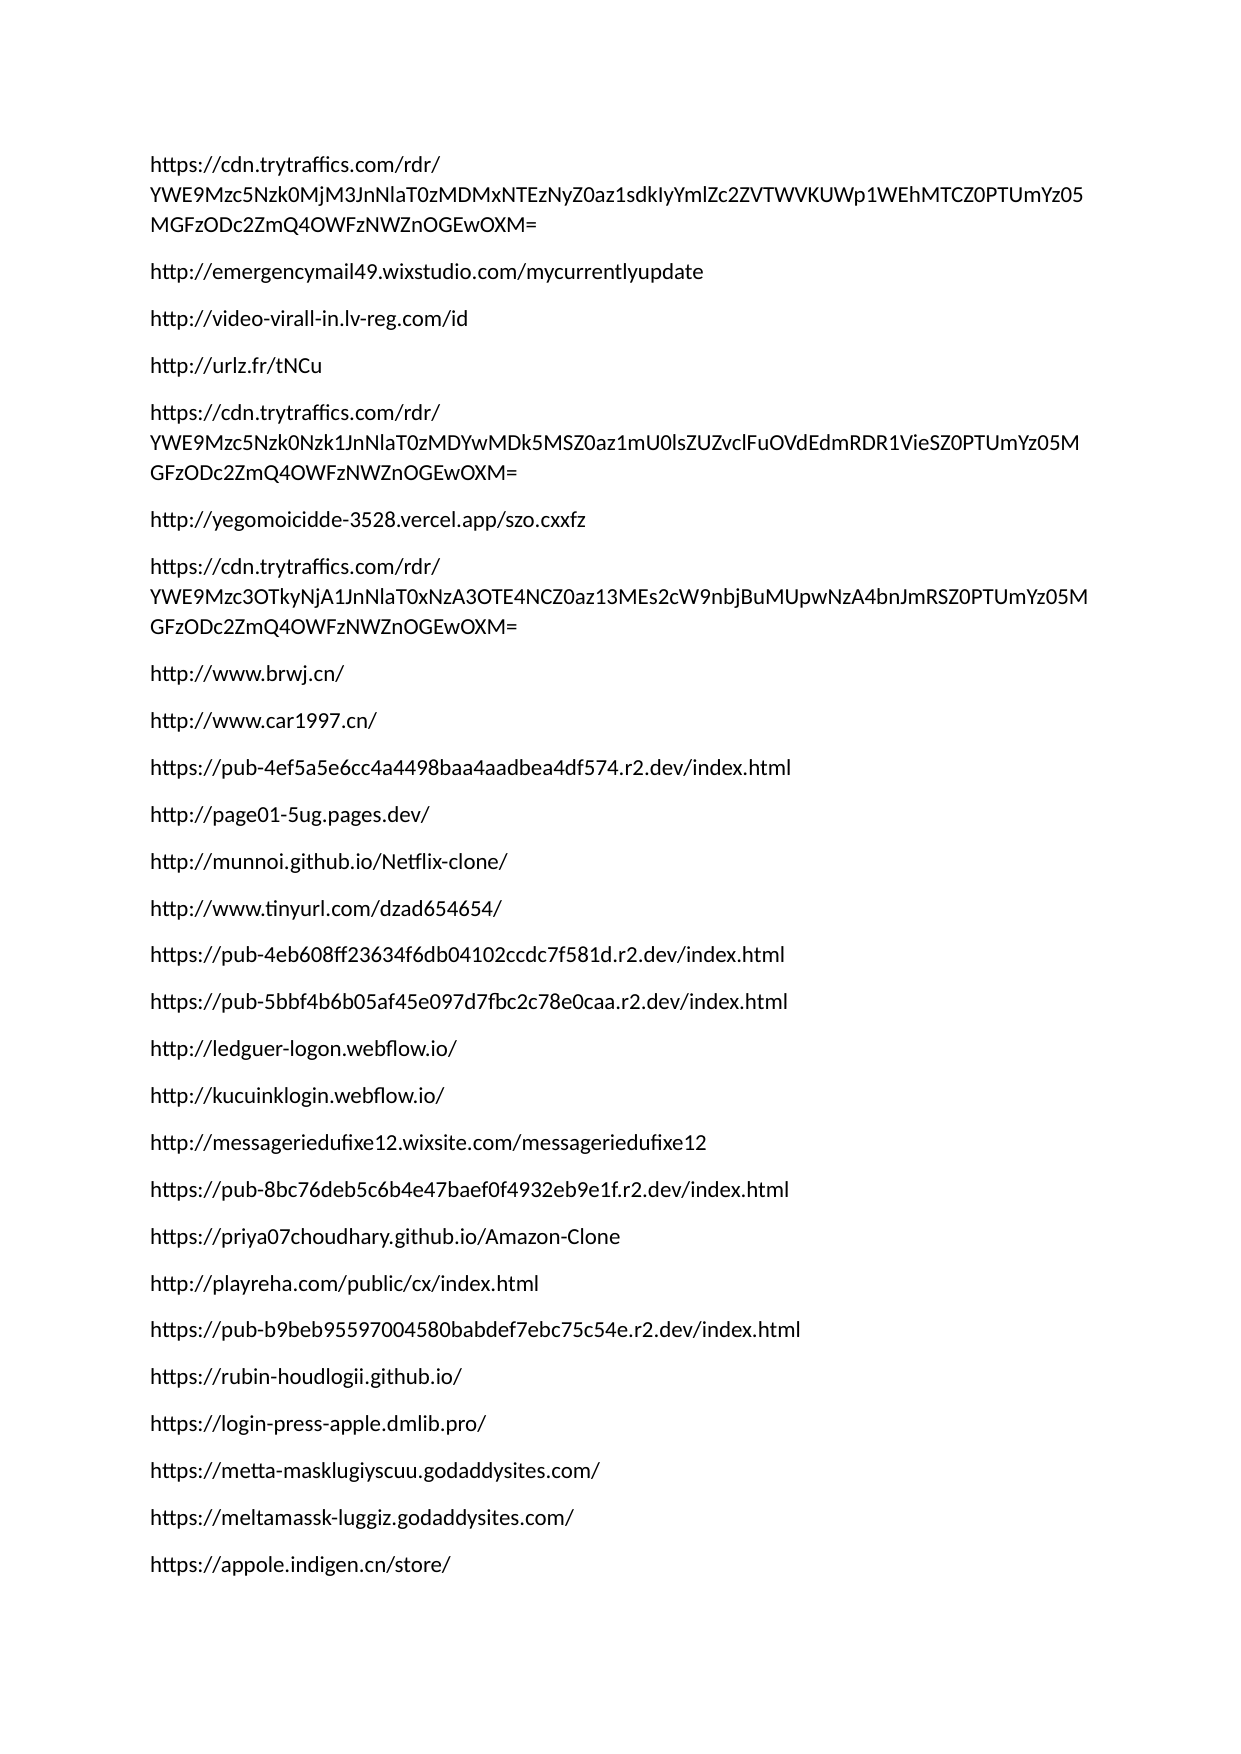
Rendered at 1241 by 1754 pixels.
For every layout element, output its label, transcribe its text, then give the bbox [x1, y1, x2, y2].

text https://cdn.trytraffics.com/rdr/YWE9Mzc5Nzk0MjM3JnNlaT0zMDMxNTEzNyZ0az1sdkIyYmlZc2ZVTWVKUWp1WEhMTCZ0PTUmYz05MGFzODc2ZmQ4OWFzNWZnOGEwOXM= [150, 150, 1090, 238]
text http://ledguer-logon.webflow.io/ [150, 1034, 1090, 1062]
text http://yegomoicidde-3528.vercel.app/szo.cxxfz [150, 505, 1090, 533]
text http://munnoi.github.io/Netflix-clone/ [150, 847, 1090, 875]
text https://pub-8bc76deb5c6b4e47baef0f4932eb9e1f.r2.dev/index.html [150, 1175, 1090, 1203]
text http://www.tinyurl.com/dzad654654/ [150, 894, 1090, 922]
text http://www.car1997.cn/ [150, 706, 1090, 734]
text https://priya07choudhary.github.io/Amazon-Clone [150, 1222, 1090, 1250]
text https://pub-b9beb95597004580babdef7ebc75c54e.r2.dev/index.html [150, 1316, 1090, 1344]
text https://pub-4ef5a5e6cc4a4498baa4aadbea4df574.r2.dev/index.html [150, 753, 1090, 781]
text http://page01-5ug.pages.dev/ [150, 800, 1090, 828]
text http://video-virall-in.lv-reg.com/id [150, 304, 1090, 332]
text http://kucuinklogin.webflow.io/ [150, 1081, 1090, 1109]
text http://www.brwj.cn/ [150, 659, 1090, 687]
text https://meltamassk-luggiz.godaddysites.com/ [150, 1503, 1090, 1531]
text http://playreha.com/public/cx/index.html [150, 1269, 1090, 1297]
text https://rubin-houdlogii.github.io/ [150, 1362, 1090, 1391]
text https://login-press-apple.dmlib.pro/ [150, 1409, 1090, 1437]
text http://urlz.fr/tNCu [150, 351, 1090, 379]
text https://cdn.trytraffics.com/rdr/YWE9Mzc3OTkyNjA1JnNlaT0xNzA3OTE4NCZ0az13MEs2cW9nbjBuMUpwNzA4bnJmRSZ0PTUmYz05MGFzODc2ZmQ4OWFzNWZnOGEwOXM= [150, 552, 1090, 641]
text https://appole.indigen.cn/store/ [150, 1550, 1090, 1578]
text http://messageriedufixe12.wixsite.com/messageriedufixe12 [150, 1128, 1090, 1156]
text https://pub-4eb608ff23634f6db04102ccdc7f581d.r2.dev/index.html [150, 941, 1090, 969]
text https://metta-masklugiyscuu.godaddysites.com/ [150, 1456, 1090, 1484]
text https://cdn.trytraffics.com/rdr/YWE9Mzc5Nzk0Nzk1JnNlaT0zMDYwMDk5MSZ0az1mU0lsZUZvclFuOVdEdmRDR1VieSZ0PTUmYz05MGFzODc2ZmQ4OWFzNWZnOGEwOXM= [150, 398, 1090, 486]
text https://pub-5bbf4b6b05af45e097d7fbc2c78e0caa.r2.dev/index.html [150, 987, 1090, 1016]
text http://emergencymail49.wixstudio.com/mycurrentlyupdate [150, 257, 1090, 285]
